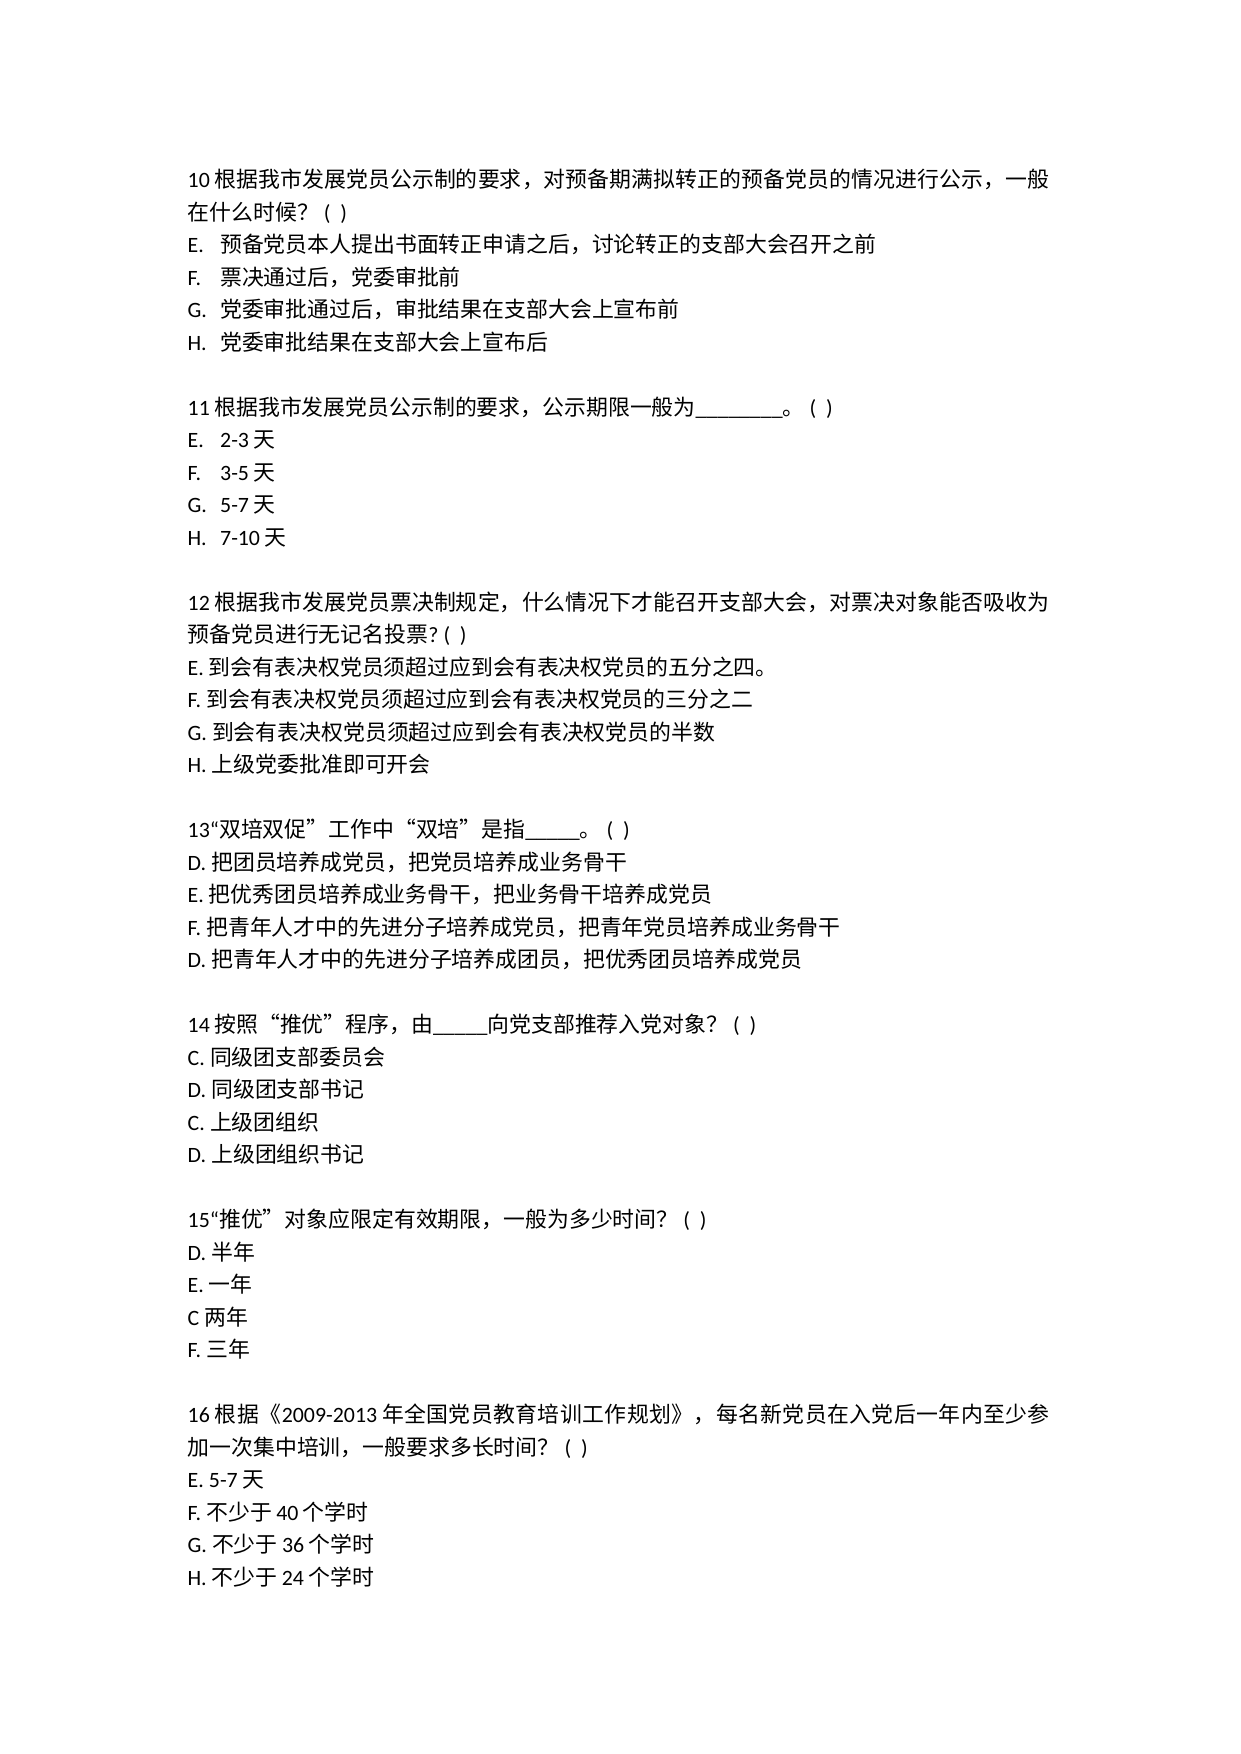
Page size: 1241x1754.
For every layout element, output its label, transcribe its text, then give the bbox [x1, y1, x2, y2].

text 11根据我市发展党员公示制的要求，公示期限一般为________。 ( ) [187, 389, 1053, 422]
list 上级党委批准即可开会 [187, 747, 1053, 779]
list 票决通过后，党委审批前 [187, 259, 1053, 292]
list 7-10天 [187, 519, 1053, 552]
list 把青年人才中的先进分子培养成党员，把青年党员培养成业务骨干 [187, 909, 1053, 942]
list D. 上级团组织书记 [187, 1137, 1053, 1169]
list 把团员培养成党员，把党员培养成业务骨干 [187, 844, 1053, 877]
list 2-3天 [187, 422, 1053, 454]
list 不少于40个学时 [187, 1494, 1053, 1527]
list D. 把青年人才中的先进分子培养成团员，把优秀团员培养成党员 [187, 942, 1053, 974]
list 把优秀团员培养成业务骨干，把业务骨干培养成党员 [187, 877, 1053, 909]
list 到会有表决权党员须超过应到会有表决权党员的三分之二 [187, 682, 1053, 714]
text 14按照“推优”程序，由_____向党支部推荐入党对象？ ( ) [187, 1007, 1053, 1039]
list 不少于36个学时 [187, 1527, 1053, 1559]
list 同级团支部书记 [187, 1072, 1053, 1104]
list C 两年 [187, 1299, 1053, 1332]
list 3-5天 [187, 454, 1053, 487]
list 5-7天 [187, 487, 1053, 519]
list 不少于24个学时 [187, 1559, 1053, 1592]
text 16根据《2009-2013年全国党员教育培训工作规划》，每名新党员在入党后一年内至少参加一次集中培训，一般要求多长时间？ ( ) [187, 1397, 1053, 1462]
list 12根据我市发展党员票决制规定，什么情况下才能召开支部大会，对票决对象能否吸收为预备党员进行无记名投票? ( ) [187, 584, 1053, 649]
list 5-7天 [187, 1462, 1053, 1494]
list 同级团支部委员会 [187, 1039, 1053, 1072]
text 10根据我市发展党员公示制的要求，对预备期满拟转正的预备党员的情况进行公示，一般在什么时候？ ( ) [187, 162, 1053, 227]
list 三年 [187, 1332, 1053, 1364]
list 党委审批通过后，审批结果在支部大会上宣布前 [187, 292, 1053, 324]
text 15“推优”对象应限定有效期限，一般为多少时间？ ( ) [187, 1202, 1053, 1234]
text 13“双培双促”工作中“双培”是指_____。 ( ) [187, 812, 1053, 844]
list 预备党员本人提出书面转正申请之后，讨论转正的支部大会召开之前 [187, 227, 1053, 259]
list C. 上级团组织 [187, 1104, 1053, 1137]
list 党委审批结果在支部大会上宣布后 [187, 324, 1053, 357]
list 一年 [187, 1267, 1053, 1299]
list 到会有表决权党员须超过应到会有表决权党员的五分之四。 [187, 649, 1053, 682]
list 半年 [187, 1234, 1053, 1267]
list 到会有表决权党员须超过应到会有表决权党员的半数 [187, 714, 1053, 747]
